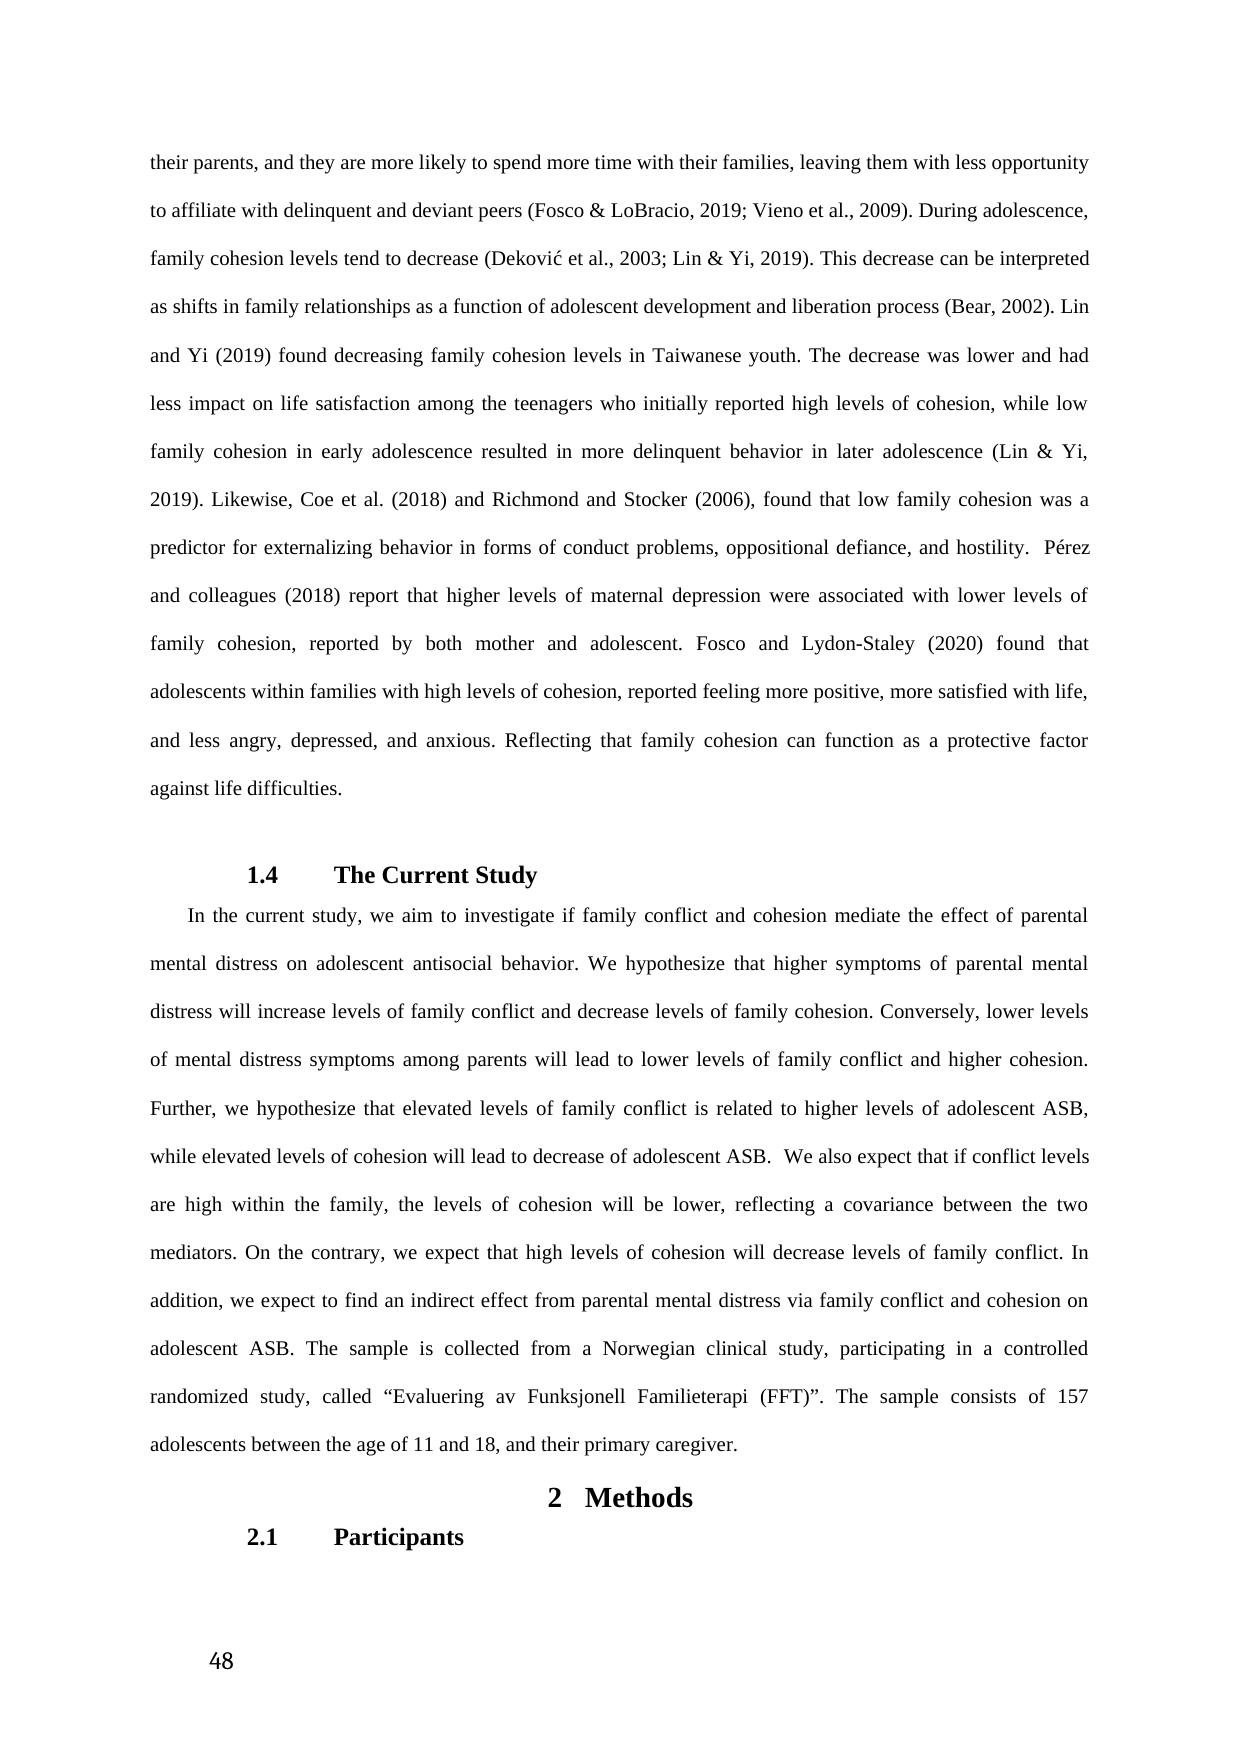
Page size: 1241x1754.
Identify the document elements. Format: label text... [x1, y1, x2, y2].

text In the current study, we aim to investigate if family conflict and cohesion mediate the effect of parental mental distress on adolescent antisocial behavior. We hypothesize that higher symptoms of parental mental distress will increase levels of family conflict and decrease levels of family cohesion. Conversely, lower levels of mental distress symptoms among parents will lead to lower levels of family conflict and higher cohesion. Further, we hypothesize that elevated levels of family conflict is related to higher levels of adolescent ASB, while elevated levels of cohesion will lead to decrease of adolescent ASB. We also expect that if conflict levels are high within the family, the levels of cohesion will be lower, reflecting a covariance between the two mediators. On the contrary, we expect that high levels of cohesion will decrease levels of family conflict. In addition, we expect to find an indirect effect from parental mental distress via family conflict and cohesion on adolescent ASB. The sample is collected from a Norwegian clinical study, participating in a controlled randomized study, called “Evaluering av Funksjonell Familieterapi (FFT)”. The sample consists of 157 adolescents between the age of 11 and 18, and their primary caregiver. [150, 903, 1090, 1456]
subtitle Methods [150, 1480, 1090, 1514]
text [150, 150, 1090, 800]
subtitle Participants [187, 1522, 1090, 1551]
subtitle The Current Study [187, 860, 1090, 888]
